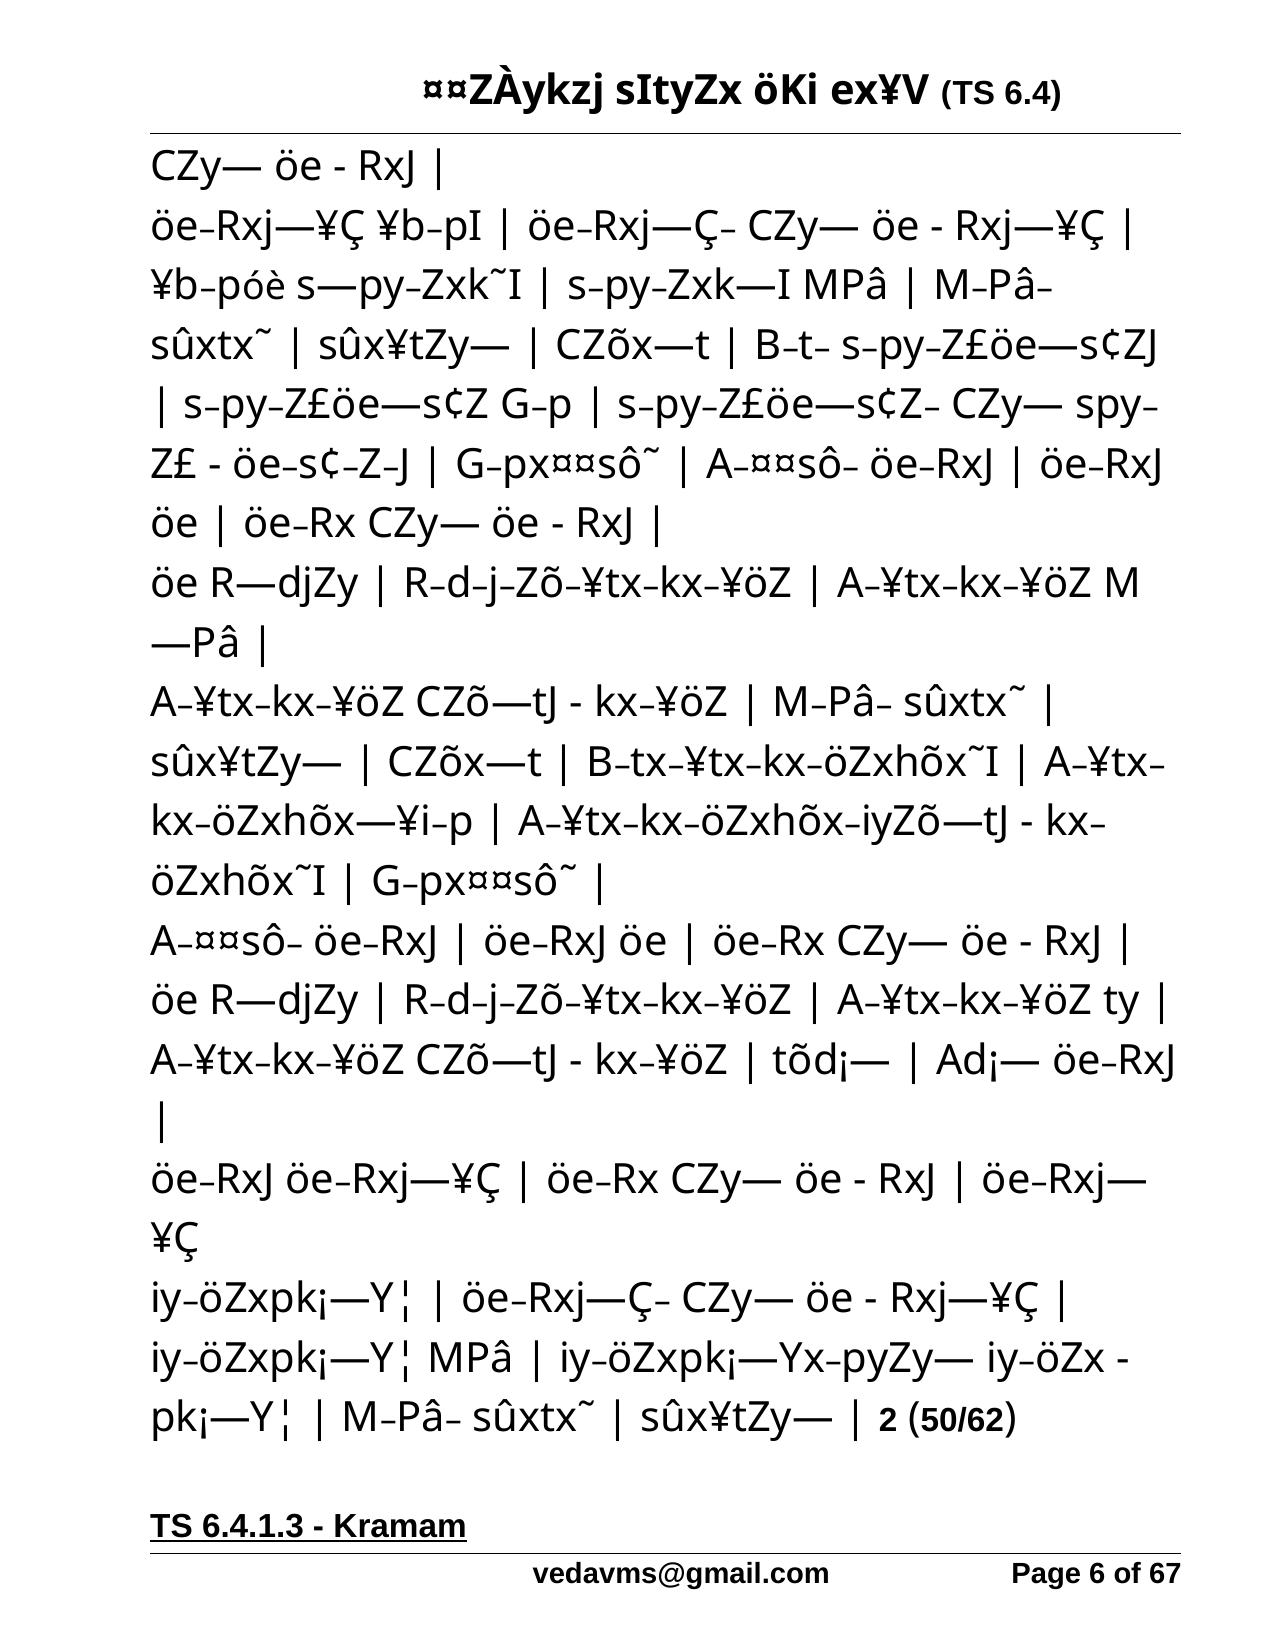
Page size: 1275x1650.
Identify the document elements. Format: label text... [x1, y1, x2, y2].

text öe R—djZy | R–d–j–Zõ–¥tx–kx–¥öZ | A–¥tx–kx–¥öZ M—Pâ | [150, 553, 1181, 669]
text A–¥tx–kx–¥öZ CZõ—tJ - kx–¥öZ | tõd¡— | Ad¡— öe–RxJ | [150, 1029, 1181, 1146]
text öe R—djZy | R–d–j–Zõ–¥tx–kx–¥öZ | A–¥tx–kx–¥öZ ty | [150, 970, 1181, 1027]
text A–¥tx–kx–¥öZ CZõ—tJ - kx–¥öZ | M–Pâ– sûxtx˜ | sûx¥tZy— | CZõx—t | B–tx–¥tx–kx–öZxhõx˜I | A–¥tx–kx–öZxhõx—¥i–p | A–¥tx–kx–öZxhõx–iyZõ—tJ - kx–öZxhõx˜I | G–px¤¤sô˜ | [150, 672, 1181, 908]
text TS 6.4.1.3 - Kramam [150, 1506, 1150, 1545]
text iy–öZxpk¡—Y¦ MPâ | iy–öZxpk¡—Yx–pyZy— iy–öZx - pk¡—Y¦ | M–Pâ– sûxtx˜ | sûx¥tZy— | 2 (50/62) [150, 1327, 1181, 1444]
text öe–RxJ öe–Rxj—¥Ç | öe–Rx CZy— öe - RxJ | öe–Rxj—¥Ç [150, 1149, 1181, 1265]
text A–¤¤sô– öe–RxJ | öe–RxJ öe | öe–Rx CZy— öe - RxJ | [150, 910, 1181, 967]
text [150, 136, 1181, 193]
text iy–öZxpk¡—Y¦ | öe–Rxj—Ç– CZy— öe - Rxj—¥Ç | [150, 1268, 1181, 1325]
text öe–Rxj—¥Ç ¥b–pI | öe–Rxj—Ç– CZy— öe - Rxj—¥Ç | ¥b–póè s—py–Zxk˜I | s–py–Zxk—I MPâ | M–Pâ– sûxtx˜ | sûx¥tZy— | CZõx—t | B–t– s–py–Z£öe—s¢ZJ | s–py–Z£öe—s¢Z G–p | s–py–Z£öe—s¢Z– CZy— spy–Z£ - öe–s¢–Z–J | G–px¤¤sô˜ | A–¤¤sô– öe–RxJ | öe–RxJ öe | öe–Rx CZy— öe - RxJ | [150, 195, 1181, 550]
